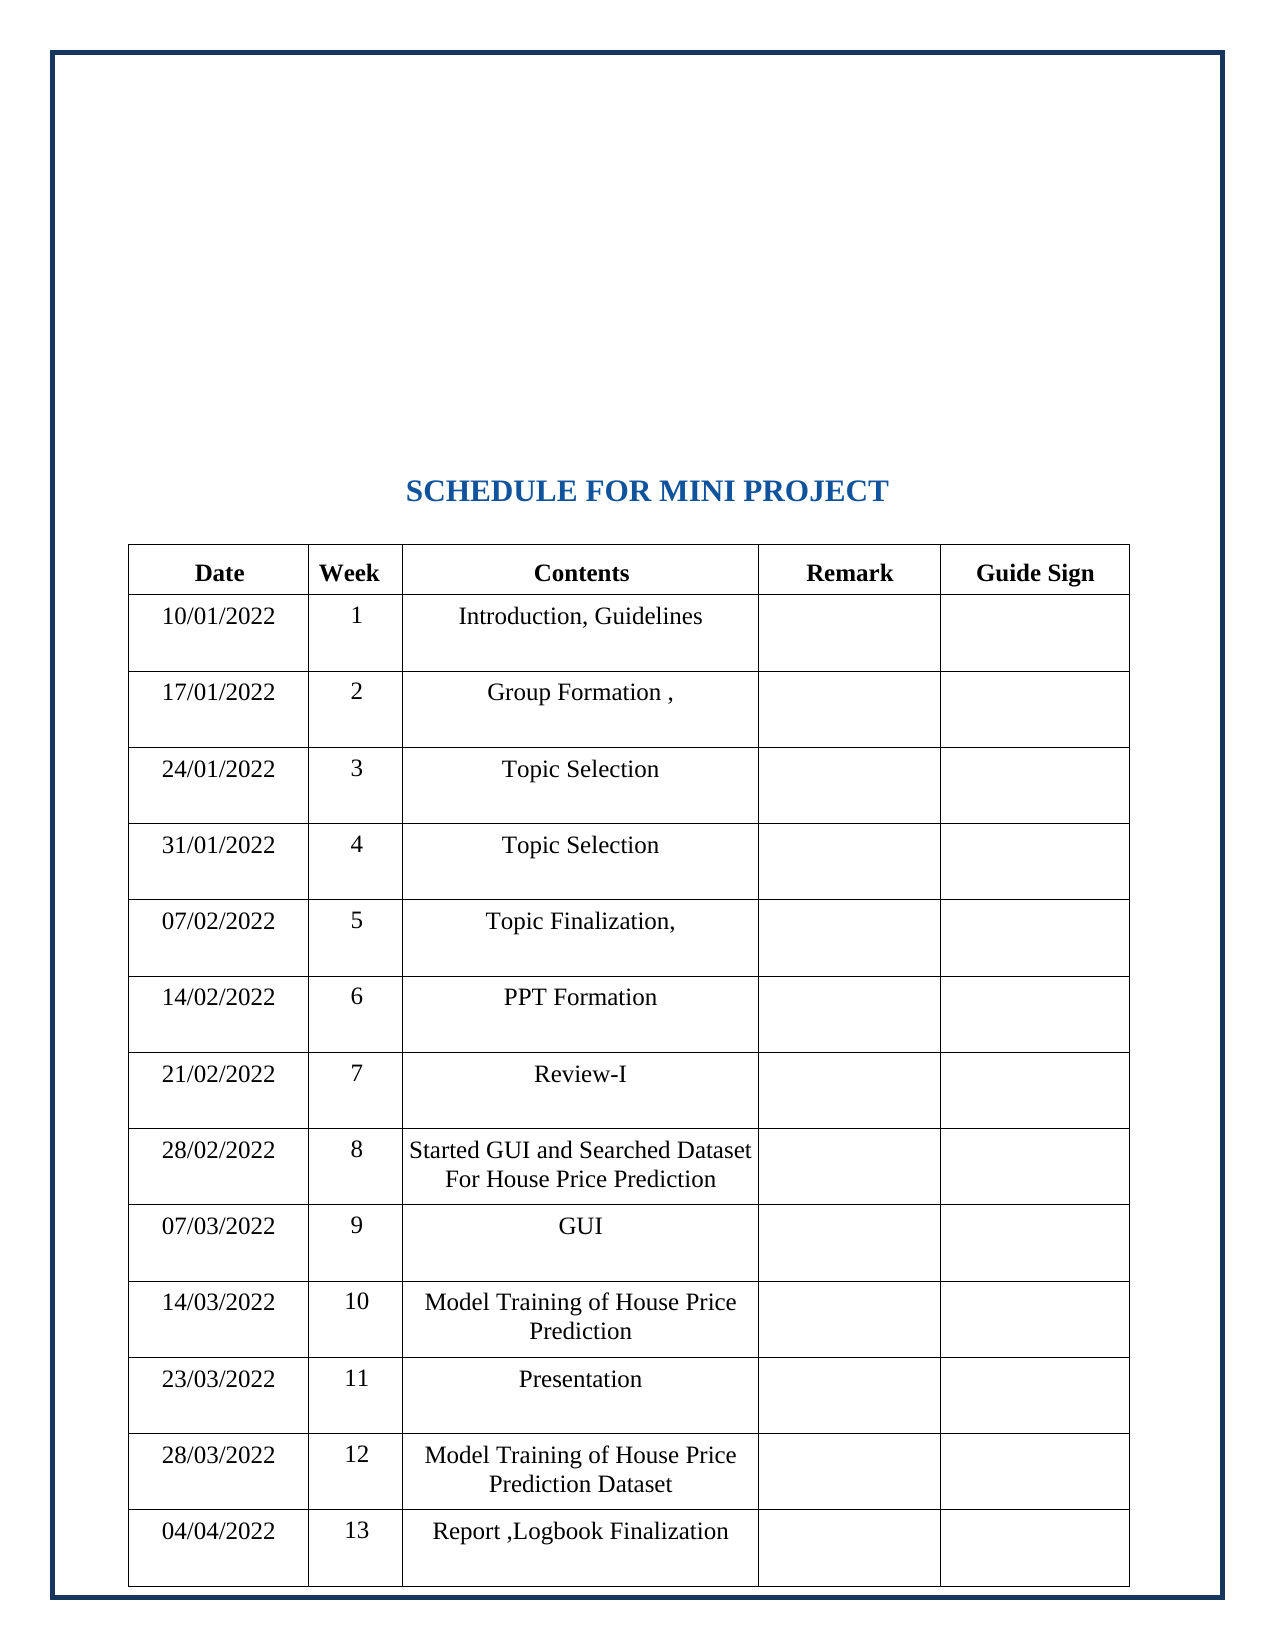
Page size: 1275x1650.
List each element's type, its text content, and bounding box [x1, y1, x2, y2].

table_cell 11 [309, 1358, 402, 1433]
table_cell 24/01/2022 [129, 748, 308, 823]
table_cell 07/03/2022 [129, 1205, 308, 1281]
table_cell [759, 900, 940, 976]
table_cell [941, 672, 1129, 747]
table_cell 13 [309, 1510, 402, 1586]
table_cell 17/01/2022 [129, 672, 308, 747]
table_cell [941, 1205, 1129, 1281]
table_cell [759, 672, 940, 747]
table_header Remark [759, 545, 940, 594]
table_cell [759, 977, 940, 1052]
table_cell [941, 1282, 1129, 1357]
table_cell 9 [309, 1205, 402, 1281]
table_cell Started GUI and Searched Dataset For House Price Prediction [403, 1129, 758, 1204]
table_cell 2 [309, 672, 402, 747]
table_cell 14/02/2022 [129, 977, 308, 1052]
table_cell Topic Selection [403, 824, 758, 899]
table_cell 14/03/2022 [129, 1282, 308, 1357]
table_cell [941, 900, 1129, 976]
table_cell [759, 1510, 940, 1586]
table_cell [759, 1205, 940, 1281]
table_cell 31/01/2022 [129, 824, 308, 899]
table_header Week [309, 545, 402, 594]
table_cell 3 [309, 748, 402, 823]
table_cell 8 [309, 1129, 402, 1204]
table_cell 1 [309, 595, 402, 671]
table_cell PPT Formation [403, 977, 758, 1052]
table_cell 6 [309, 977, 402, 1052]
table_cell 21/02/2022 [129, 1053, 308, 1128]
table_cell [759, 824, 940, 899]
table_cell [941, 1053, 1129, 1128]
table_cell 04/04/2022 [129, 1510, 308, 1586]
table_cell [941, 977, 1129, 1052]
table_cell 5 [309, 900, 402, 976]
table_cell Topic Finalization, [403, 900, 758, 976]
table_cell 10 [309, 1282, 402, 1357]
table_cell [941, 595, 1129, 671]
table_cell [941, 1510, 1129, 1586]
table_cell 4 [309, 824, 402, 899]
table_cell 12 [309, 1434, 402, 1509]
table_cell GUI [403, 1205, 758, 1281]
table_cell [759, 1358, 940, 1433]
table_cell 07/02/2022 [129, 900, 308, 976]
table_cell [759, 1053, 940, 1128]
table_cell Introduction, Guidelines [403, 595, 758, 671]
table_cell Group Formation , [403, 672, 758, 747]
text SCHEDULE FOR MINI PROJECT [323, 472, 1220, 508]
table_cell 23/03/2022 [129, 1358, 308, 1433]
table_cell [941, 1129, 1129, 1204]
table_cell [941, 1434, 1129, 1509]
table_cell [941, 824, 1129, 899]
table_cell [941, 1358, 1129, 1433]
table_cell [759, 1434, 940, 1509]
table_cell Report ,Logbook Finalization [403, 1510, 758, 1586]
table_cell [759, 595, 940, 671]
table_cell Model Training of House Price Prediction Dataset [403, 1434, 758, 1509]
table_cell [759, 1282, 940, 1357]
table_header Guide Sign [941, 545, 1129, 594]
table_cell Model Training of House Price Prediction [403, 1282, 758, 1357]
table_cell Presentation [403, 1358, 758, 1433]
table_cell 10/01/2022 [129, 595, 308, 671]
table_cell [759, 748, 940, 823]
table_cell [941, 748, 1129, 823]
table_header Contents [403, 545, 758, 594]
table_cell Topic Selection [403, 748, 758, 823]
table_cell 28/02/2022 [129, 1129, 308, 1204]
table_cell [759, 1129, 940, 1204]
table_cell Review-I [403, 1053, 758, 1128]
table_header Date [129, 545, 308, 594]
table_cell 7 [309, 1053, 402, 1128]
table_cell 28/03/2022 [129, 1434, 308, 1509]
